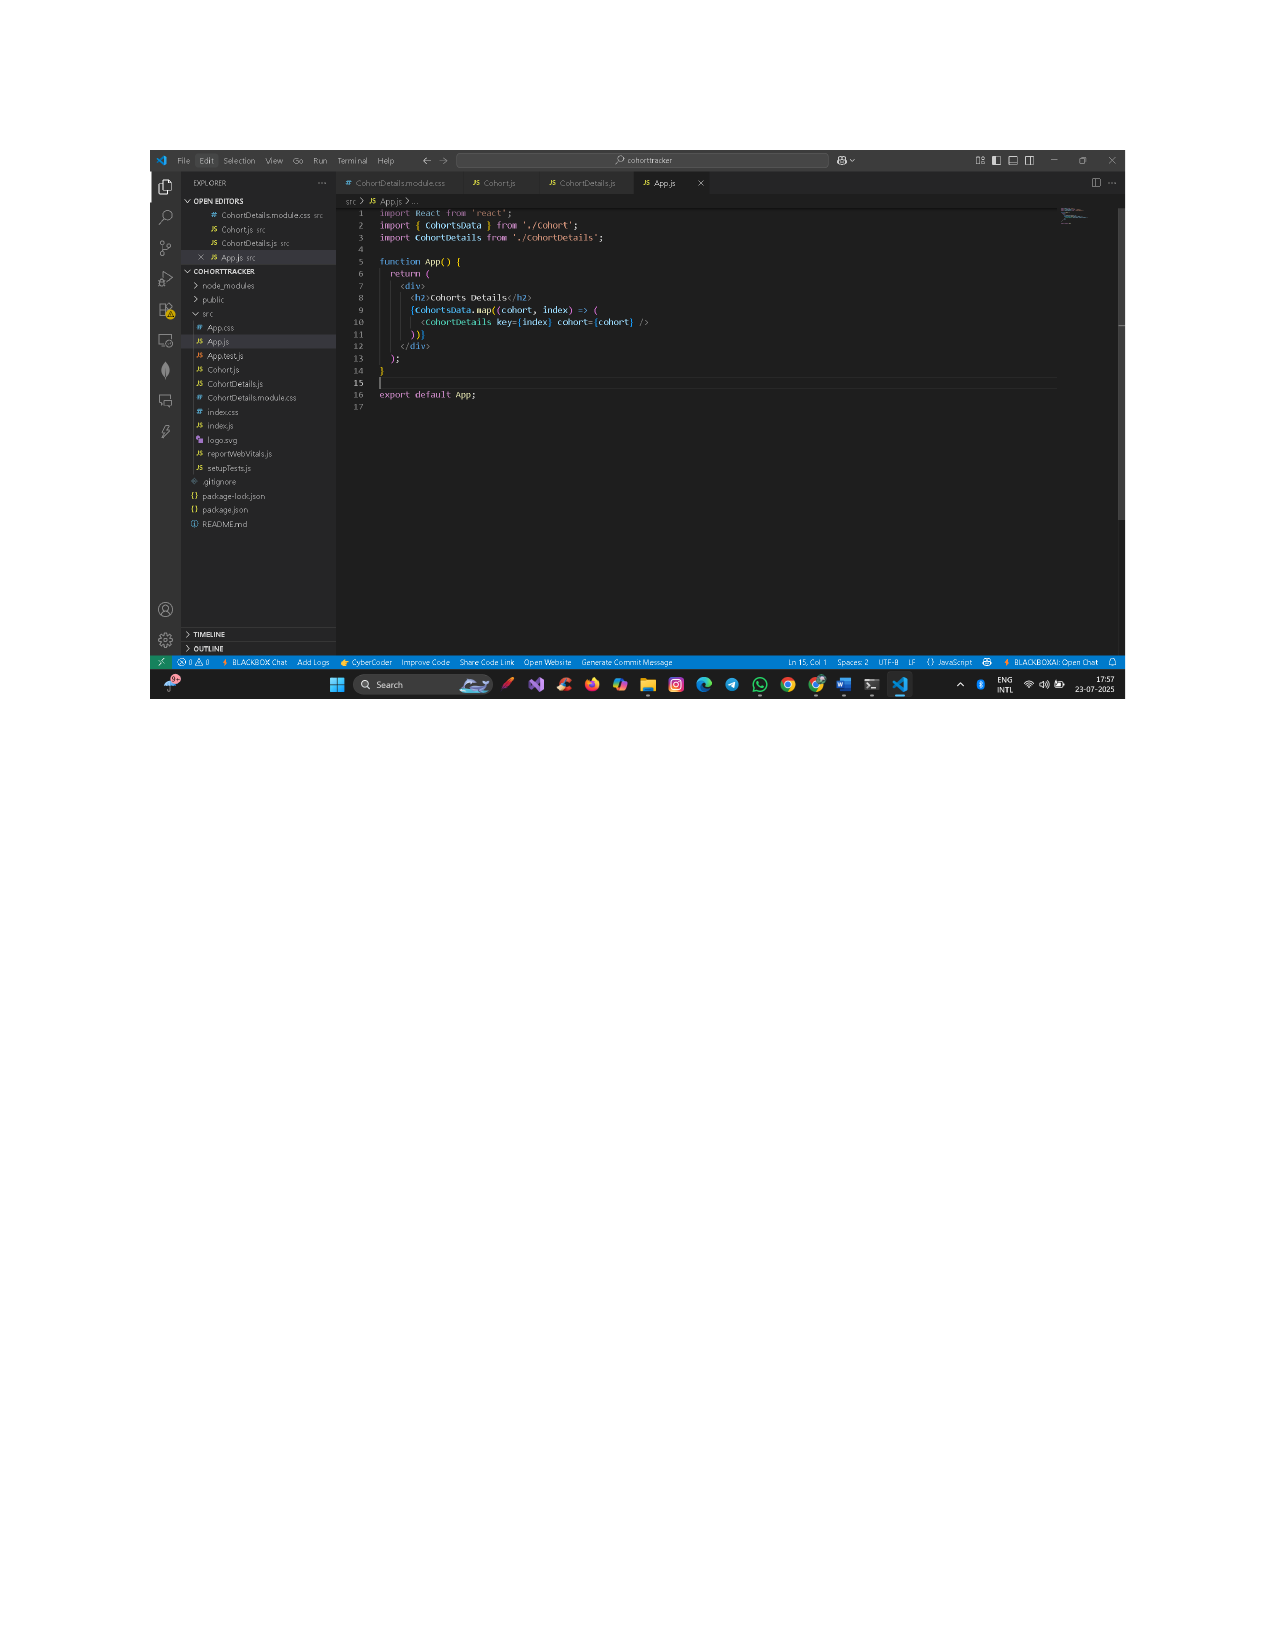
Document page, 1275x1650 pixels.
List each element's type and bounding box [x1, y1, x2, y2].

picture [150, 150, 1125, 699]
